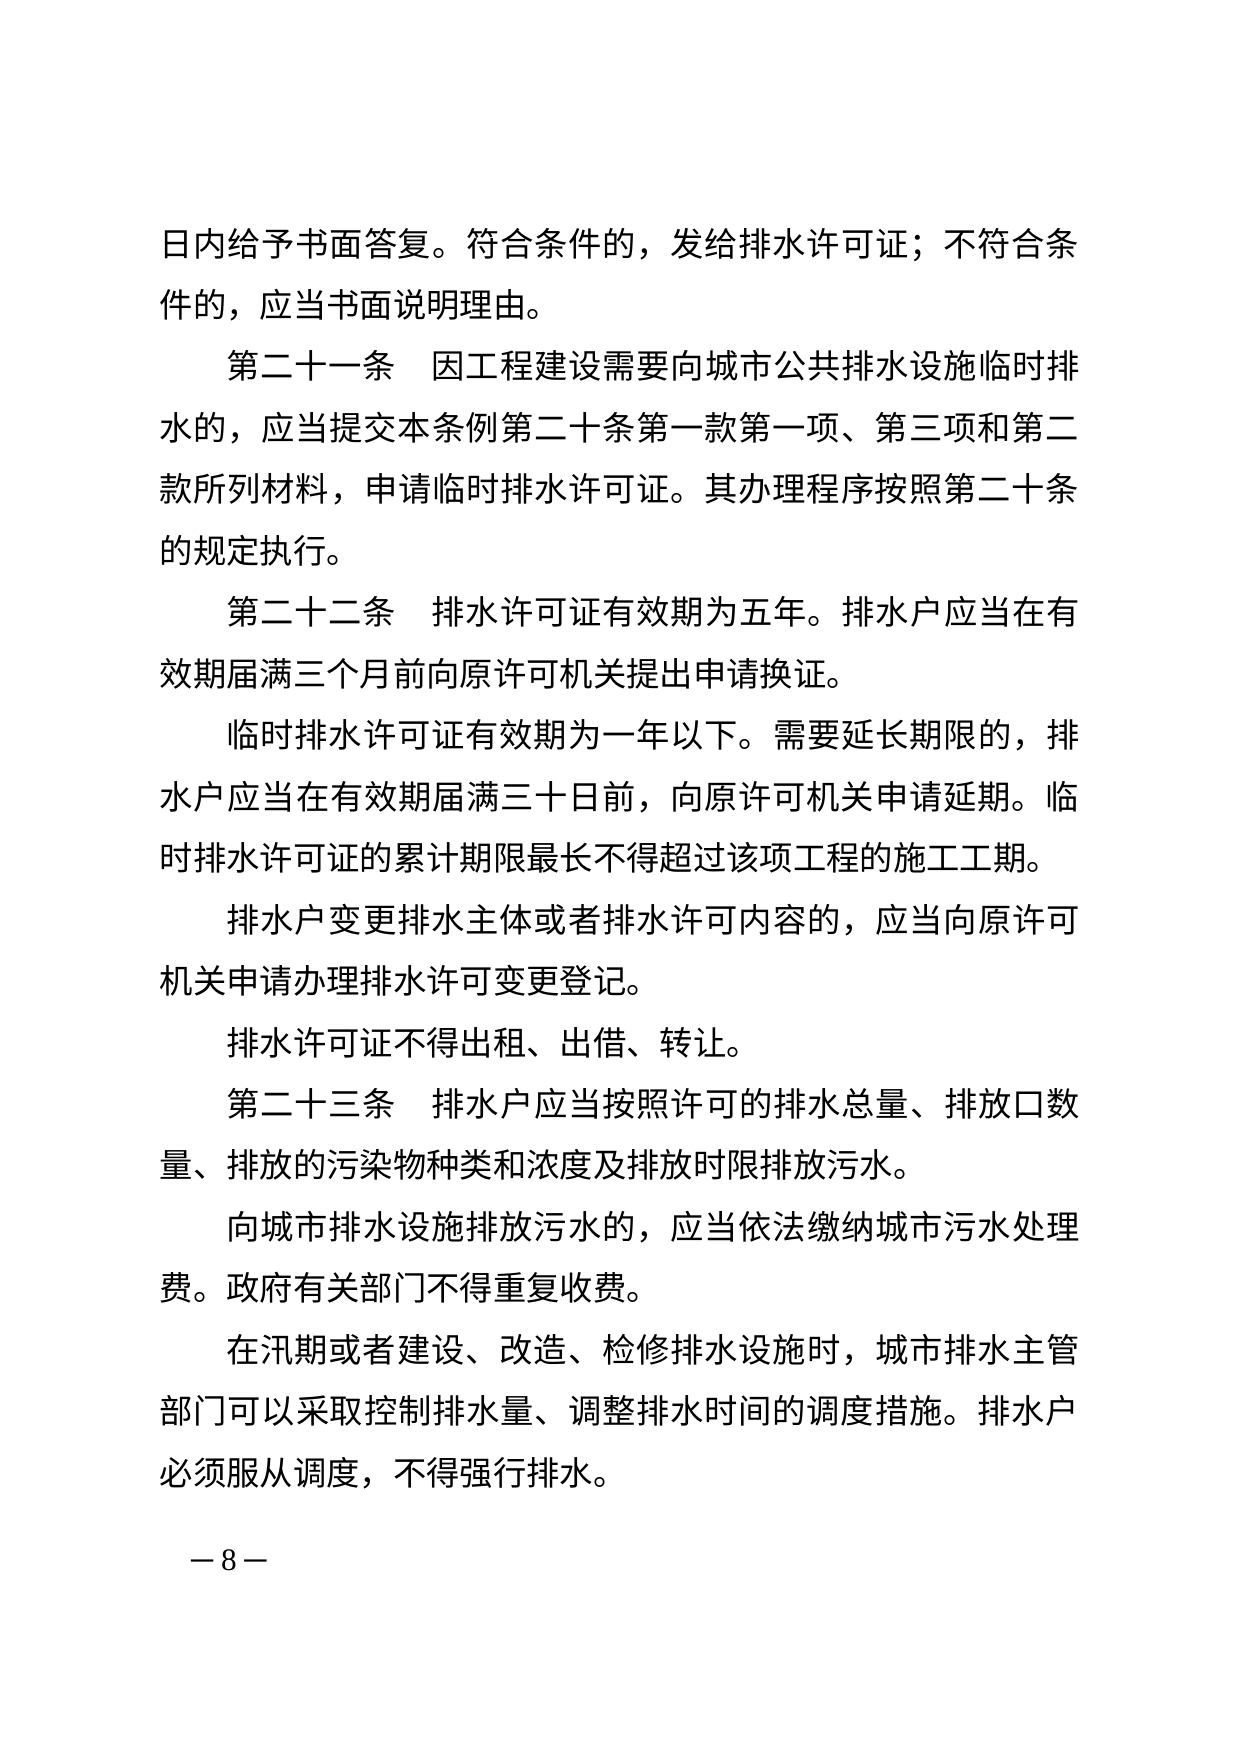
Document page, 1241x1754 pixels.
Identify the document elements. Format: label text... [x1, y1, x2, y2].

text 在汛期或者建设、改造、检修排水设施时，城市排水主管部门可以采取控制排水量、调整排水时间的调度措施。排水户必须服从调度，不得强行排水。 [159, 1313, 1081, 1497]
text 第二十一条 因工程建设需要向城市公共排水设施临时排水的，应当提交本条例第二十条第一款第一项、第三项和第二款所列材料，申请临时排水许可证。其办理程序按照第二十条 的规定执行。 [159, 330, 1081, 576]
text 排水户变更排水主体或者排水许可内容的，应当向原许可机关申请办理排水许可变更登记。 [159, 883, 1081, 1006]
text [159, 207, 1081, 330]
text 向城市排水设施排放污水的，应当依法缴纳城市污水处理费。政府有关部门不得重复收费。 [159, 1190, 1081, 1313]
text 第二十三条 排水户应当按照许可的排水总量、排放口数量、排放的污染物种类和浓度及排放时限排放污水。 [159, 1067, 1081, 1190]
text 排水许可证不得出租、出借、转让。 [159, 1006, 1081, 1067]
text 第二十二条 排水许可证有效期为五年。排水户应当在有效期届满三个月前向原许可机关提出申请换证。 [159, 576, 1081, 698]
text 临时排水许可证有效期为一年以下。需要延长期限的，排水户应当在有效期届满三十日前，向原许可机关申请延期。临时排水许可证的累计期限最长不得超过该项工程的施工工期。 [159, 698, 1081, 883]
